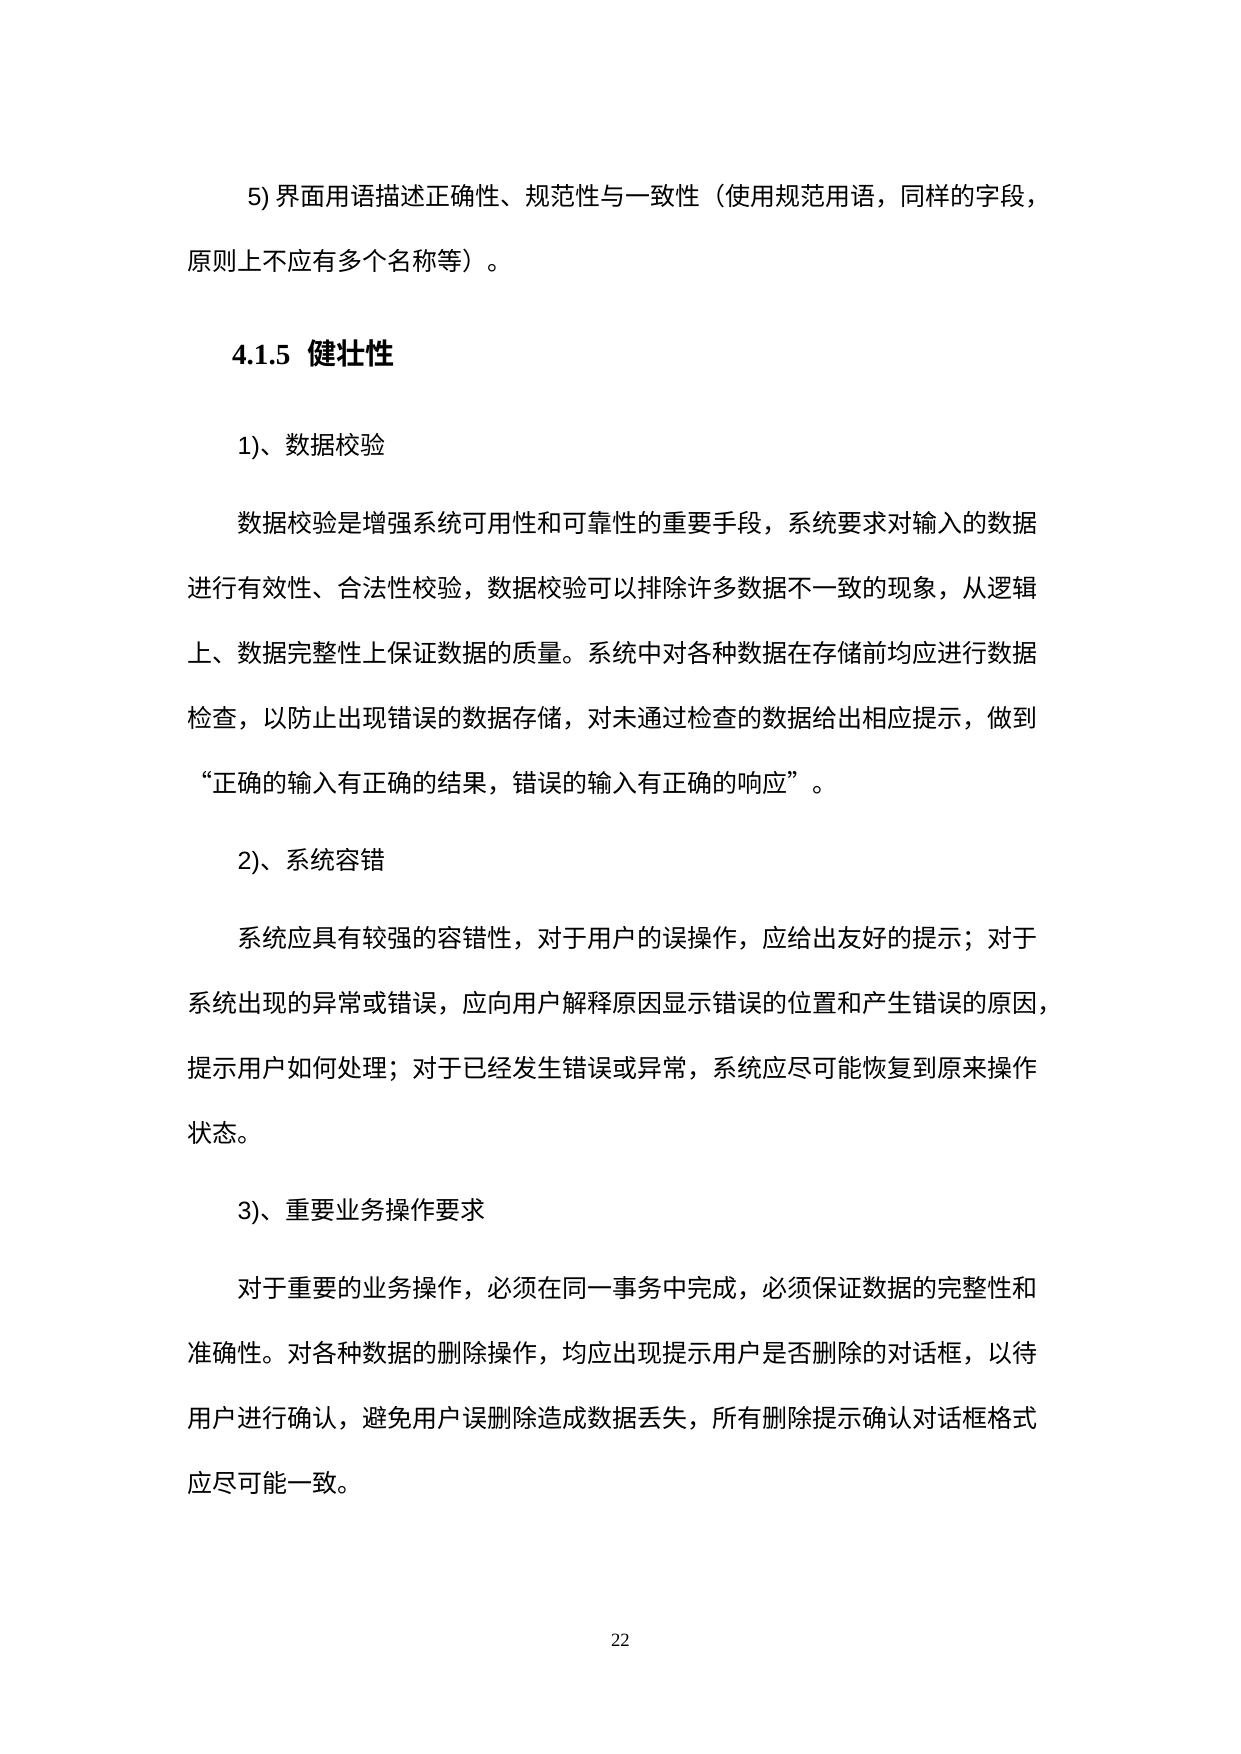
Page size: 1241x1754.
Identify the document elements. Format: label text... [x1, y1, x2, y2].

text 2)、系统容错 [187, 826, 1053, 891]
subtitle 健壮性 [232, 319, 1053, 384]
text 3)、重要业务操作要求 [187, 1176, 1053, 1241]
text 对于重要的业务操作，必须在同一事务中完成，必须保证数据的完整性和准确性。对各种数据的删除操作，均应出现提示用户是否删除的对话框，以待用户进行确认，避免用户误删除造成数据丢失，所有删除提示确认对话框格式应尽可能一致。 [187, 1254, 1053, 1514]
text 数据校验是增强系统可用性和可靠性的重要手段，系统要求对输入的数据进行有效性、合法性校验，数据校验可以排除许多数据不一致的现象，从逻辑上、数据完整性上保证数据的质量。系统中对各种数据在存储前均应进行数据检查，以防止出现错误的数据存储，对未通过检查的数据给出相应提示，做到“正确的输入有正确的结果，错误的输入有正确的响应”。 [187, 489, 1053, 814]
text 1)、数据校验 [187, 411, 1053, 476]
text 系统应具有较强的容错性，对于用户的误操作，应给出友好的提示；对于系统出现的异常或错误，应向用户解释原因显示错误的位置和产生错误的原因，提示用户如何处理；对于已经发生错误或异常，系统应尽可能恢复到原来操作状态。 [187, 904, 1053, 1164]
list 界面用语描述正确性、规范性与一致性（使用规范用语，同样的字段，原则上不应有多个名称等）。 [187, 162, 1053, 292]
